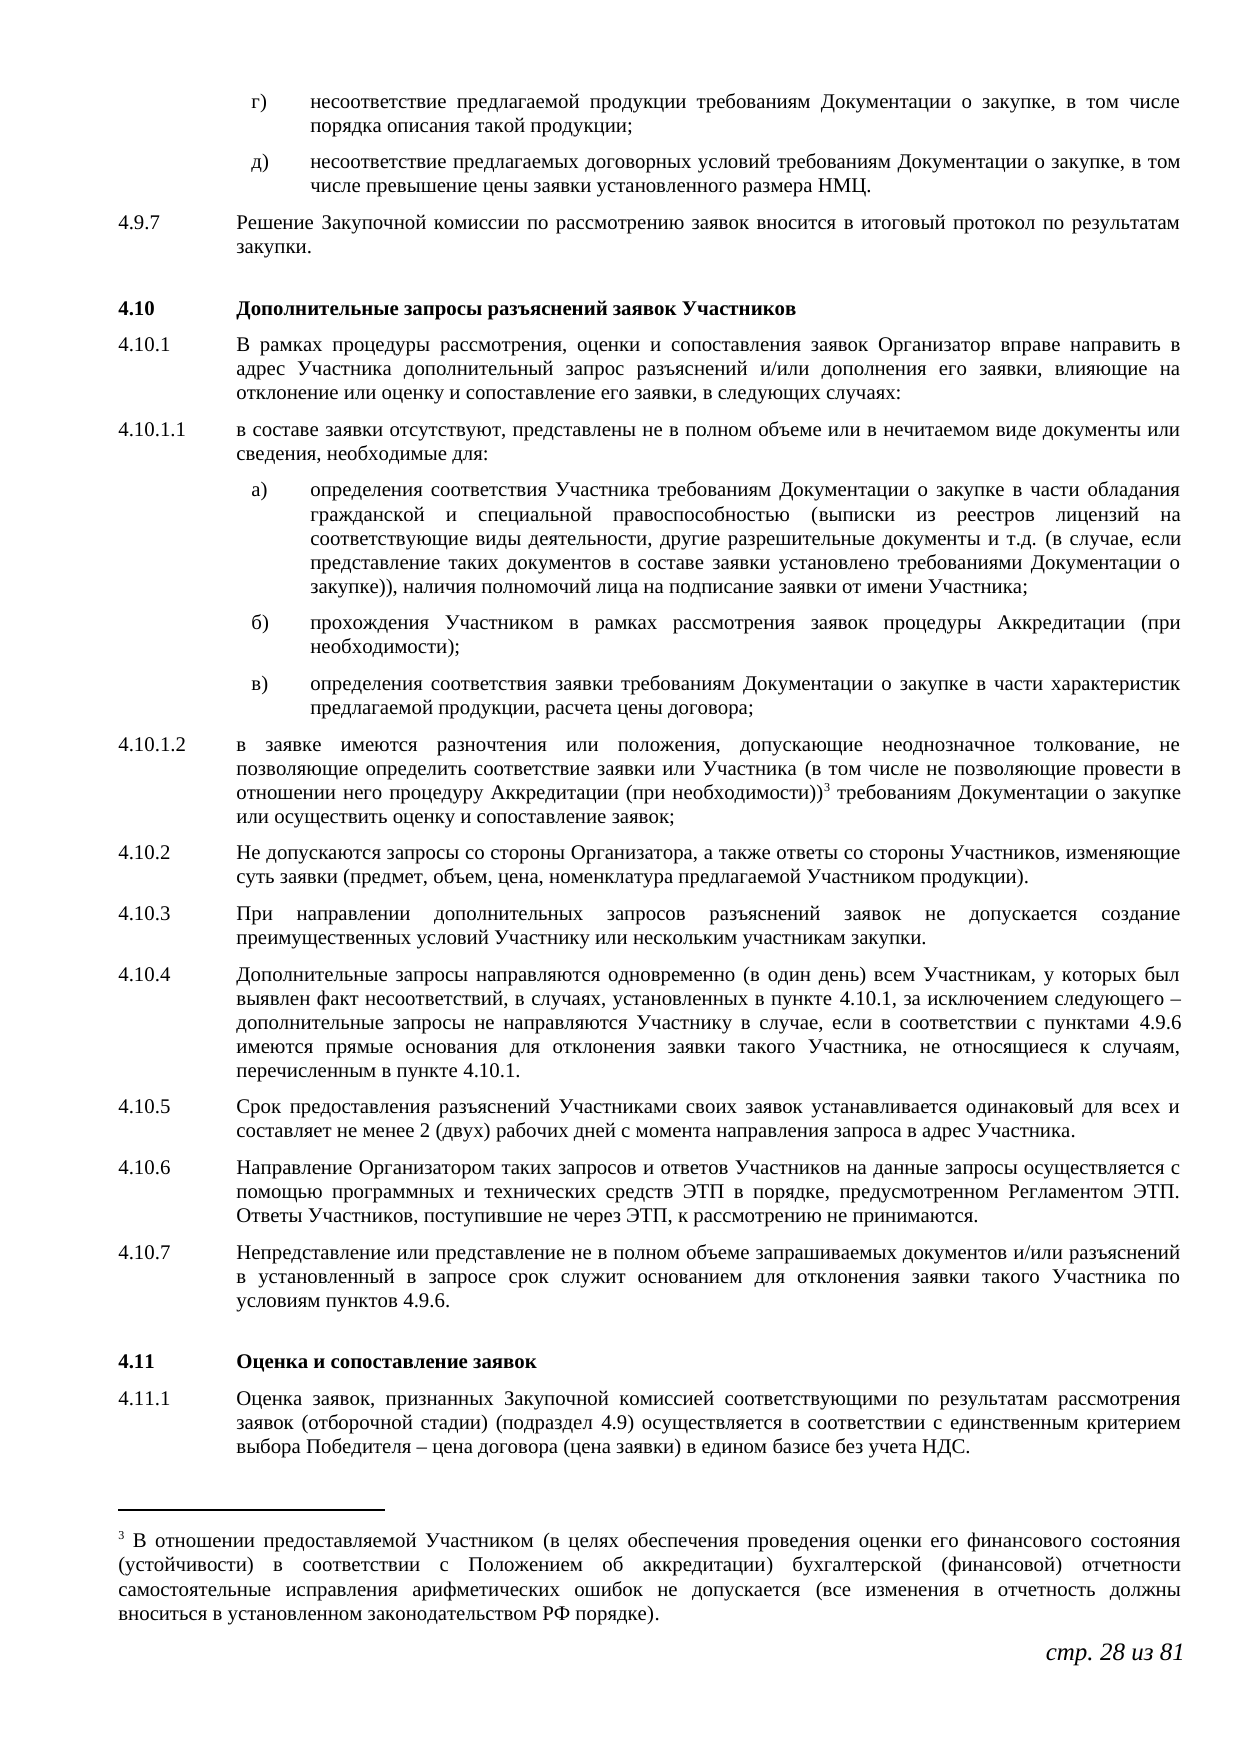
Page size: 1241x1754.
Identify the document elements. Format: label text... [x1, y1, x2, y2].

subtitle Оценка и сопоставление заявок [118, 1349, 1181, 1373]
text Оценка заявок, признанных Закупочной комиссией соответствующими по результатам рассмотрения заявок (отборочной стадии) (подраздел 4.9) осуществляется в соответствии с единственным критерием выбора Победителя – цена договора (цена заявки) в едином базисе без учета НДС. [118, 1386, 1181, 1458]
text прохождения Участником в рамках рассмотрения заявок процедуры Аккредитации (при необходимости); [251, 610, 1181, 658]
text определения соответствия Участника требованиям Документации о закупке в части обладания гражданской и специальной правоспособностью (выписки из реестров лицензий на соответствующие виды деятельности, другие разрешительные документы и т.д. (в случае, если представление таких документов в составе заявки установлено требованиями Документации о закупке)), наличия полномочий лица на подписание заявки от имени Участника; [251, 477, 1181, 598]
text При направлении дополнительных запросов разъяснений заявок не допускается создание преимущественных условий Участнику или нескольким участникам закупки. [118, 901, 1181, 949]
text Не допускаются запросы со стороны Организатора, а также ответы со стороны Участников, изменяющие суть заявки (предмет, объем, цена, номенклатура предлагаемой Участником продукции). [118, 840, 1181, 888]
text Направление Организатором таких запросов и ответов Участников на данные запросы осуществляется с помощью программных и технических средств ЭТП в порядке, предусмотренном Регламентом ЭТП. Ответы Участников, поступившие не через ЭТП, к рассмотрению не принимаются. [118, 1155, 1181, 1227]
list в составе заявки отсутствуют, представлены не в полном объеме или в нечитаемом виде документы или сведения, необходимые для: [118, 417, 1181, 465]
subtitle Дополнительные запросы разъяснений заявок Участников [118, 296, 1181, 319]
text Срок предоставления разъяснений Участниками своих заявок устанавливается одинаковый для всех и составляет не менее 2 (двух) рабочих дней с момента направления запроса в адрес Участника. [118, 1094, 1181, 1142]
text определения соответствия заявки требованиям Документации о закупке в части характеристик предлагаемой продукции, расчета цены договора; [251, 671, 1181, 719]
text несоответствие предлагаемых договорных условий требованиям Документации о закупке, в том числе превышение цены заявки установленного размера НМЦ. [251, 149, 1181, 197]
list в заявке имеются разночтения или положения, допускающие неоднозначное толкование, не позволяющие определить соответствие заявки или Участника (в том числе не позволяющие провести в отношении него процедуру Аккредитации (при необходимости)) требованиям Документации о закупке или осуществить оценку и сопоставление заявок; [118, 731, 1181, 828]
text Непредставление или представление не в полном объеме запрашиваемых документов и/или разъяснений в установленный в запросе срок служит основанием для отклонения заявки такого Участника по условиям пунктов 4.9.6. [118, 1239, 1181, 1312]
text Решение Закупочной комиссии по рассмотрению заявок вносится в итоговый протокол по результатам закупки. [118, 210, 1181, 258]
text несоответствие предлагаемой продукции требованиям Документации о закупке, в том числе порядка описания такой продукции; [251, 89, 1181, 137]
text В рамках процедуры рассмотрения, оценки и сопоставления заявок Организатор вправе направить в адрес Участника дополнительный запрос разъяснений и/или дополнения его заявки, влияющие на отклонение или оценку и сопоставление его заявки, в следующих случаях: [118, 332, 1181, 404]
text Дополнительные запросы направляются одновременно (в один день) всем Участникам, у которых был выявлен факт несоответствий, в случаях, установленных в пункте 4.10.1, за исключением следующего – дополнительные запросы не направляются Участнику в случае, если в соответствии с пунктами 4.9.6 имеются прямые основания для отклонения заявки такого Участника, не относящиеся к случаям, перечисленным в пункте 4.10.1. [118, 961, 1181, 1082]
